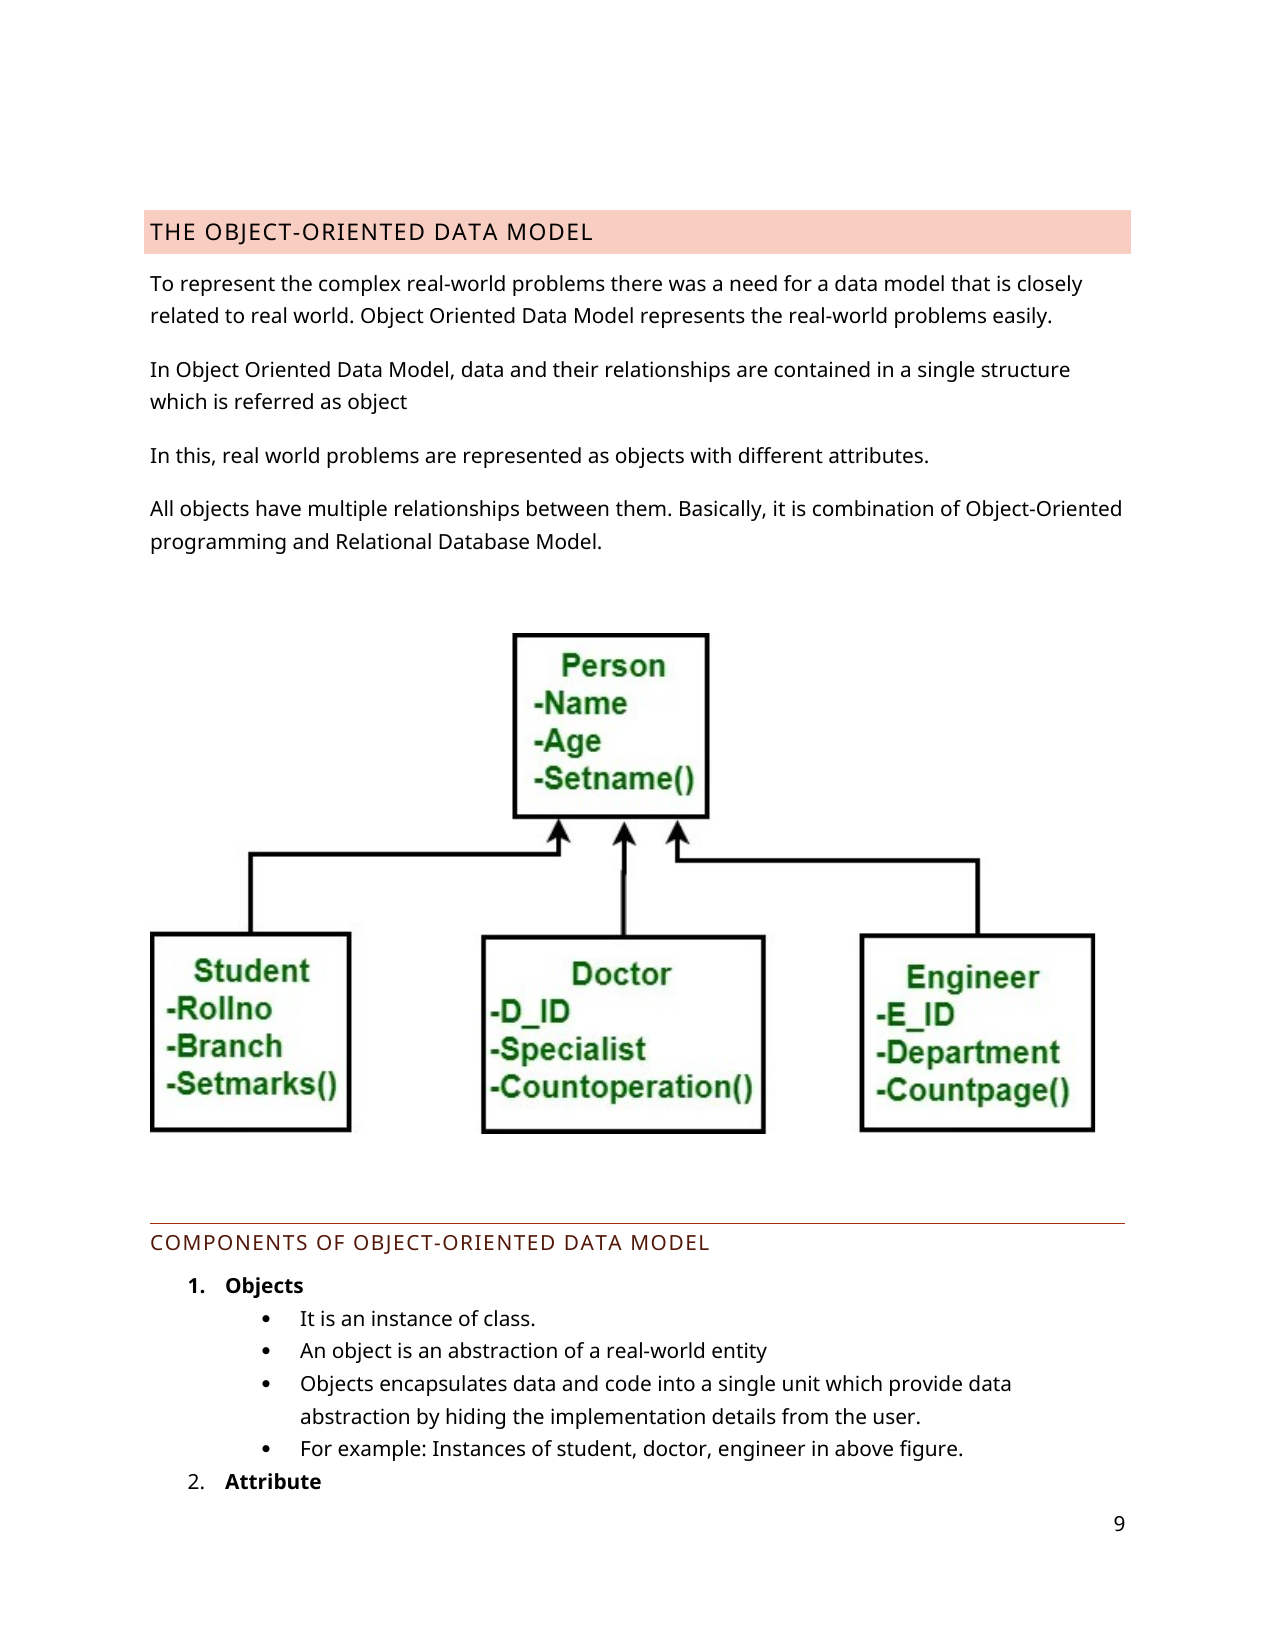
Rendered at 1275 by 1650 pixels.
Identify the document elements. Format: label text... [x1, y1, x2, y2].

list Objects [187, 1271, 1125, 1300]
text To represent the complex real-world problems there was a need for a data model that is closely related to real world. Object Oriented Data Model represents the real-world problems easily. [150, 269, 1125, 330]
subtitle Components of Object-Oriented Data Model [150, 1224, 1125, 1257]
picture [150, 633, 1096, 1134]
subtitle The Object-Oriented Data Model [150, 216, 1125, 247]
text In this, real world problems are represented as objects with different attributes. [150, 441, 1125, 469]
text In Object Oriented Data Model, data and their relationships are contained in a single structure which is referred as object [150, 355, 1125, 416]
list Objects encapsulates data and code into a single unit which provide data abstraction by hiding the implementation details from the user. [262, 1369, 1125, 1430]
list An object is an abstraction of a real-world entity [262, 1337, 1125, 1365]
list It is an instance of class. [262, 1304, 1125, 1332]
text All objects have multiple relationships between them. Basically, it is combination of Object-Oriented programming and Relational Database Model. [150, 494, 1125, 555]
list Attribute [187, 1467, 1125, 1496]
list For example: Instances of student, doctor, engineer in above figure. [262, 1434, 1125, 1463]
